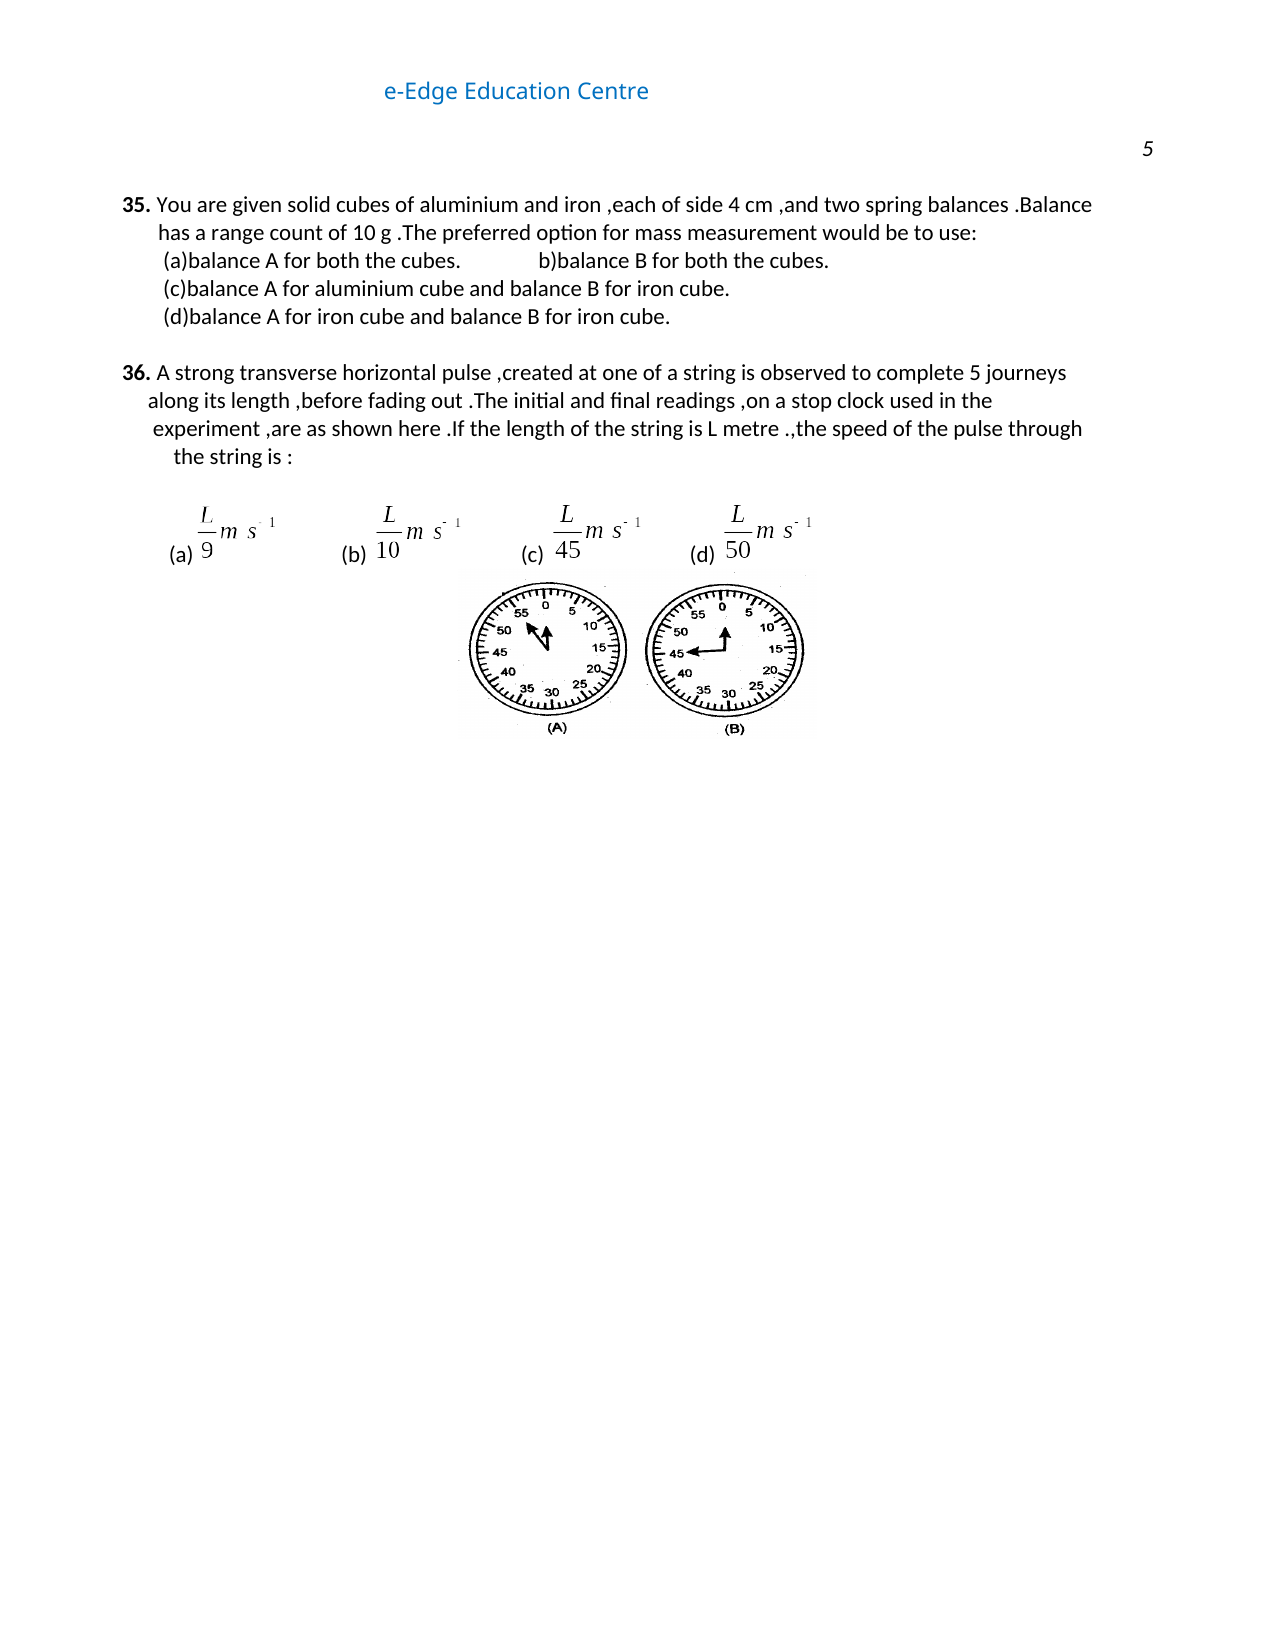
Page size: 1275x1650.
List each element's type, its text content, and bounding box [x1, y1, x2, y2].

text 36. A strong transverse horizontal pulse ,created at one of a string is observed to complete 5 journeys [122, 358, 1153, 386]
text (a)balance A for both the cubes. b)balance B for both the cubes. [122, 246, 1153, 274]
text (a) (b) (c) (d) [122, 498, 1153, 568]
text 35. You are given solid cubes of aluminium and iron ,each of side 4 cm ,and two spring balances .Balance [122, 190, 1153, 218]
text has a range count of 10 g .The preferred option for mass measurement would be to use: [122, 218, 1153, 246]
text the string is : [122, 442, 1153, 471]
text (c)balance A for aluminium cube and balance B for iron cube. [122, 274, 1153, 302]
text (d)balance A for iron cube and balance B for iron cube. [122, 302, 1153, 330]
picture [457, 568, 818, 739]
text experiment ,are as shown here .If the length of the string is L metre .,the speed of the pulse through [122, 414, 1153, 442]
text along its length ,before fading out .The initial and final readings ,on a stop clock used in the [122, 386, 1153, 414]
